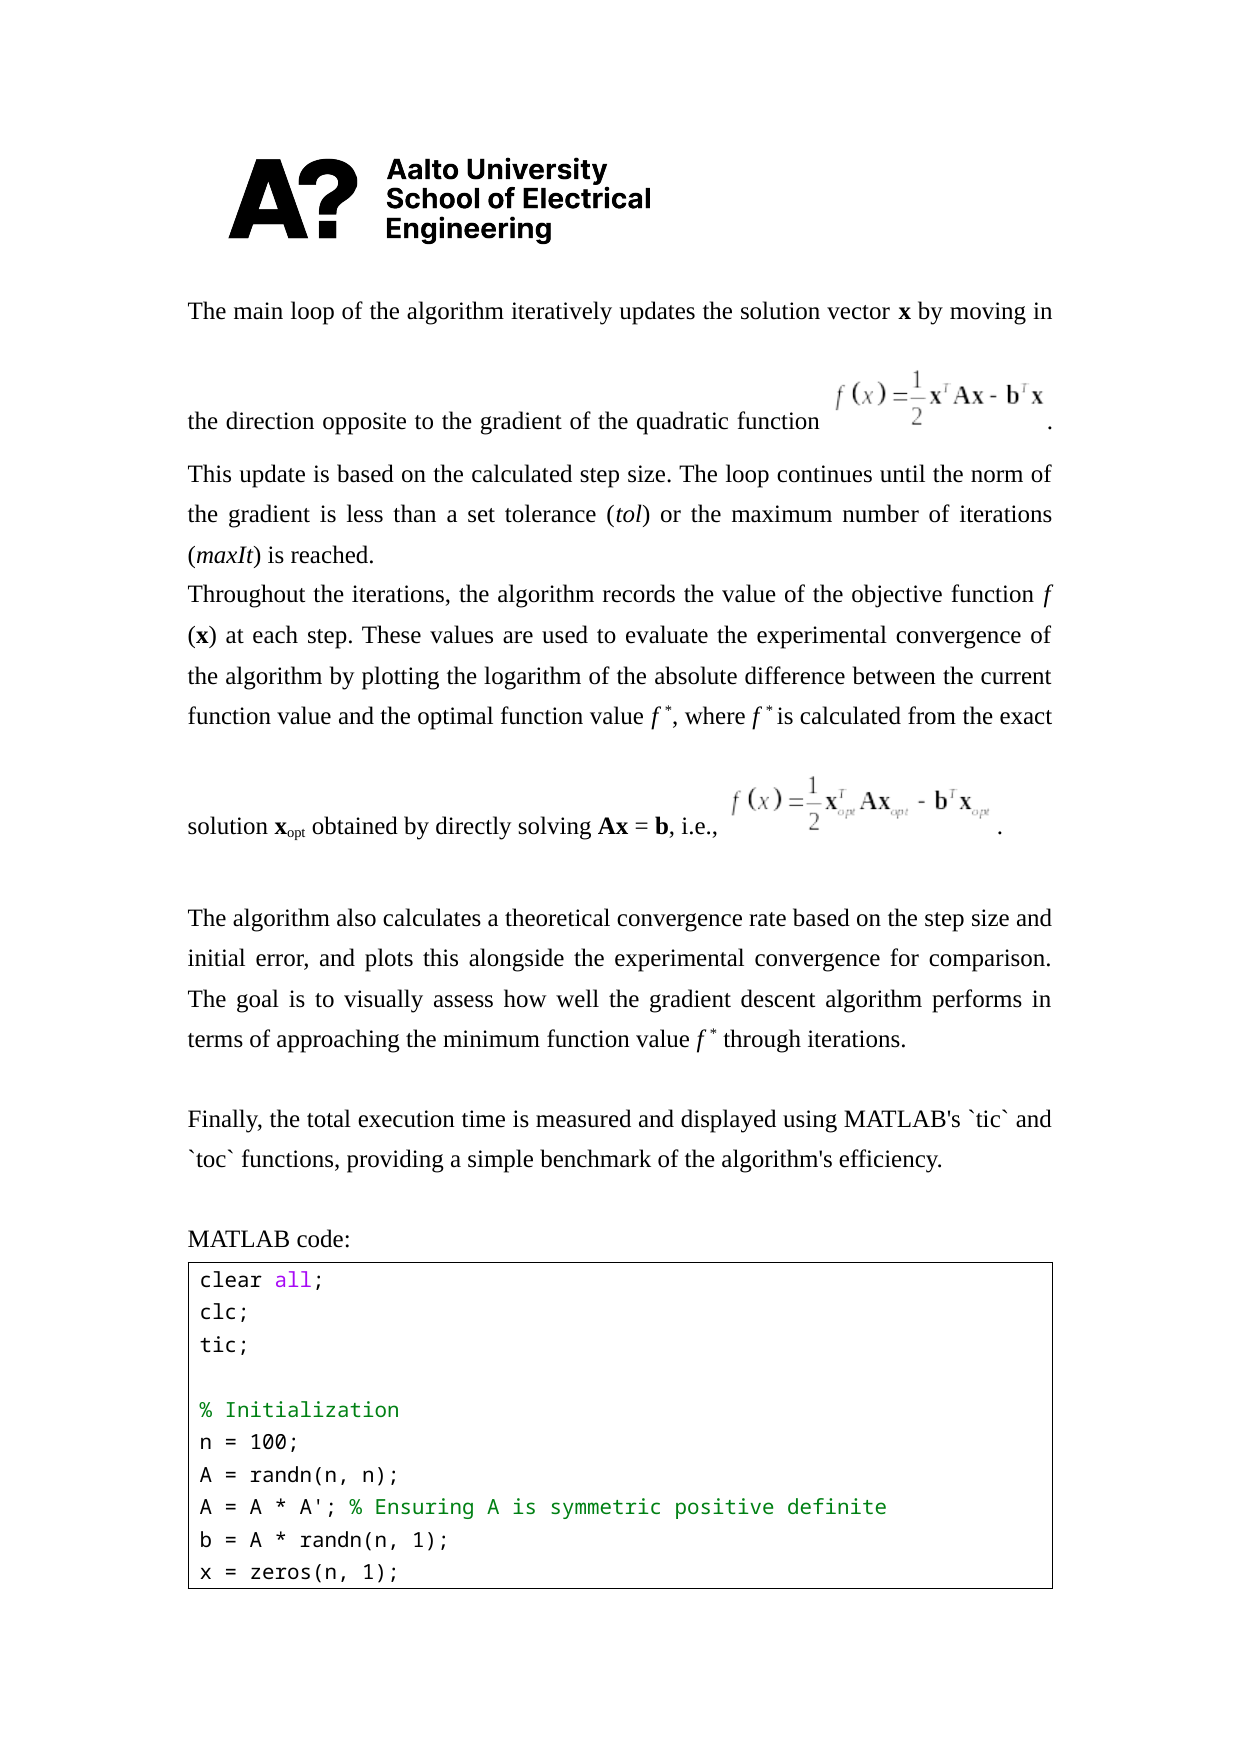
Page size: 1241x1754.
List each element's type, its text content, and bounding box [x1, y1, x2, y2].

text MATLAB code: [187, 1222, 1053, 1254]
text The algorithm also calculates a theoretical convergence rate based on the step size and initial error, and plots this alongside the experimental convergence for comparison. The goal is to visually assess how well the gradient descent algorithm performs in terms of approaching the minimum function value f * through iterations. [187, 901, 1053, 1055]
picture [187, 114, 695, 285]
text Finally, the total execution time is measured and displayed using MATLAB's `tic` and `toc` functions, providing a simple benchmark of the algorithm's efficiency. [187, 1102, 1053, 1175]
text The main loop of the algorithm iteratively updates the solution vector x by moving in the direction opposite to the gradient of the quadratic function . This update is based on the calculated step size. The loop continues until the norm of the gradient is less than a set tolerance (tol) or the maximum number of iterations (maxIt) is reached. [187, 294, 1053, 571]
text Throughout the iterations, the algorithm records the value of the objective function f (x) at each step. These values are used to evaluate the experimental convergence of the algorithm by plotting the logarithm of the absolute difference between the current function value and the optimal function value f *, where f * is calculated from the exact solution xopt obtained by directly solving Ax = b, i.e., . [187, 578, 1053, 854]
